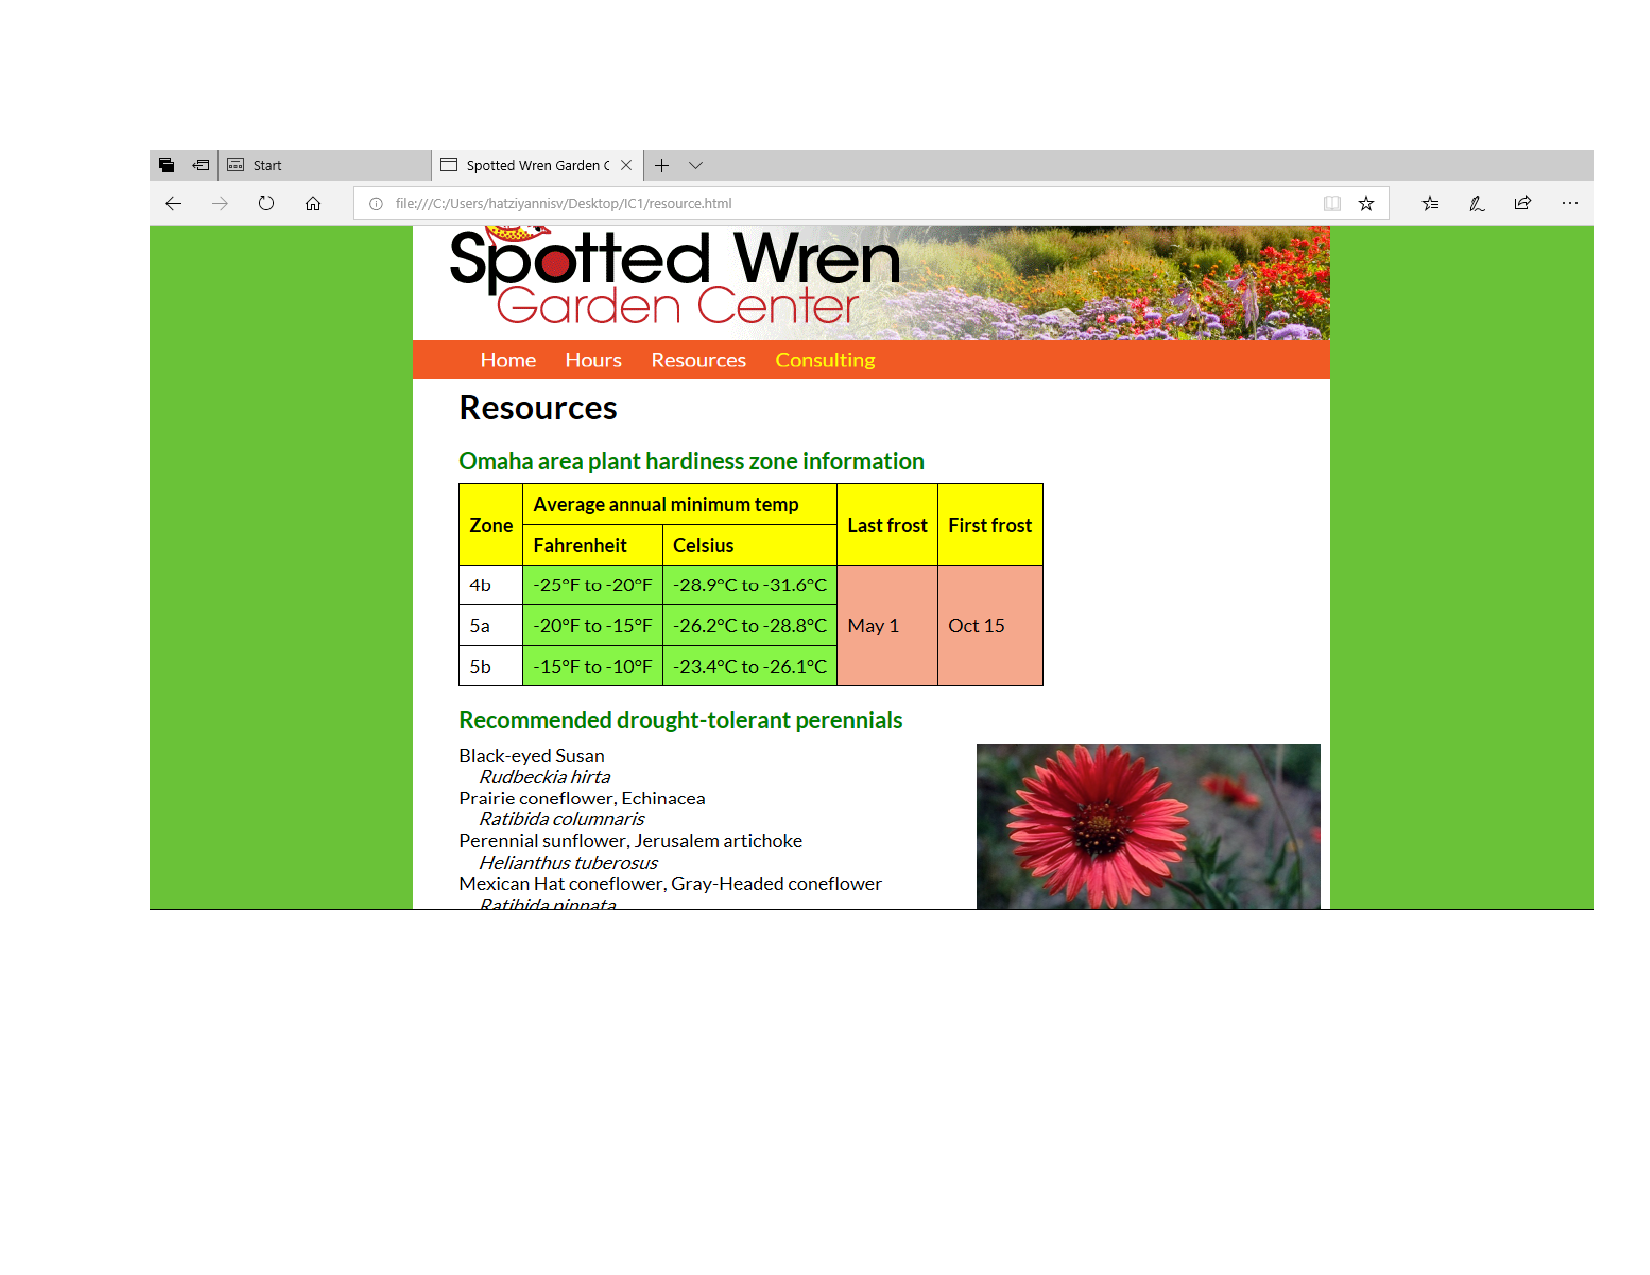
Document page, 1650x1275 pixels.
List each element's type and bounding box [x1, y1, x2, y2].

picture [150, 150, 1594, 910]
